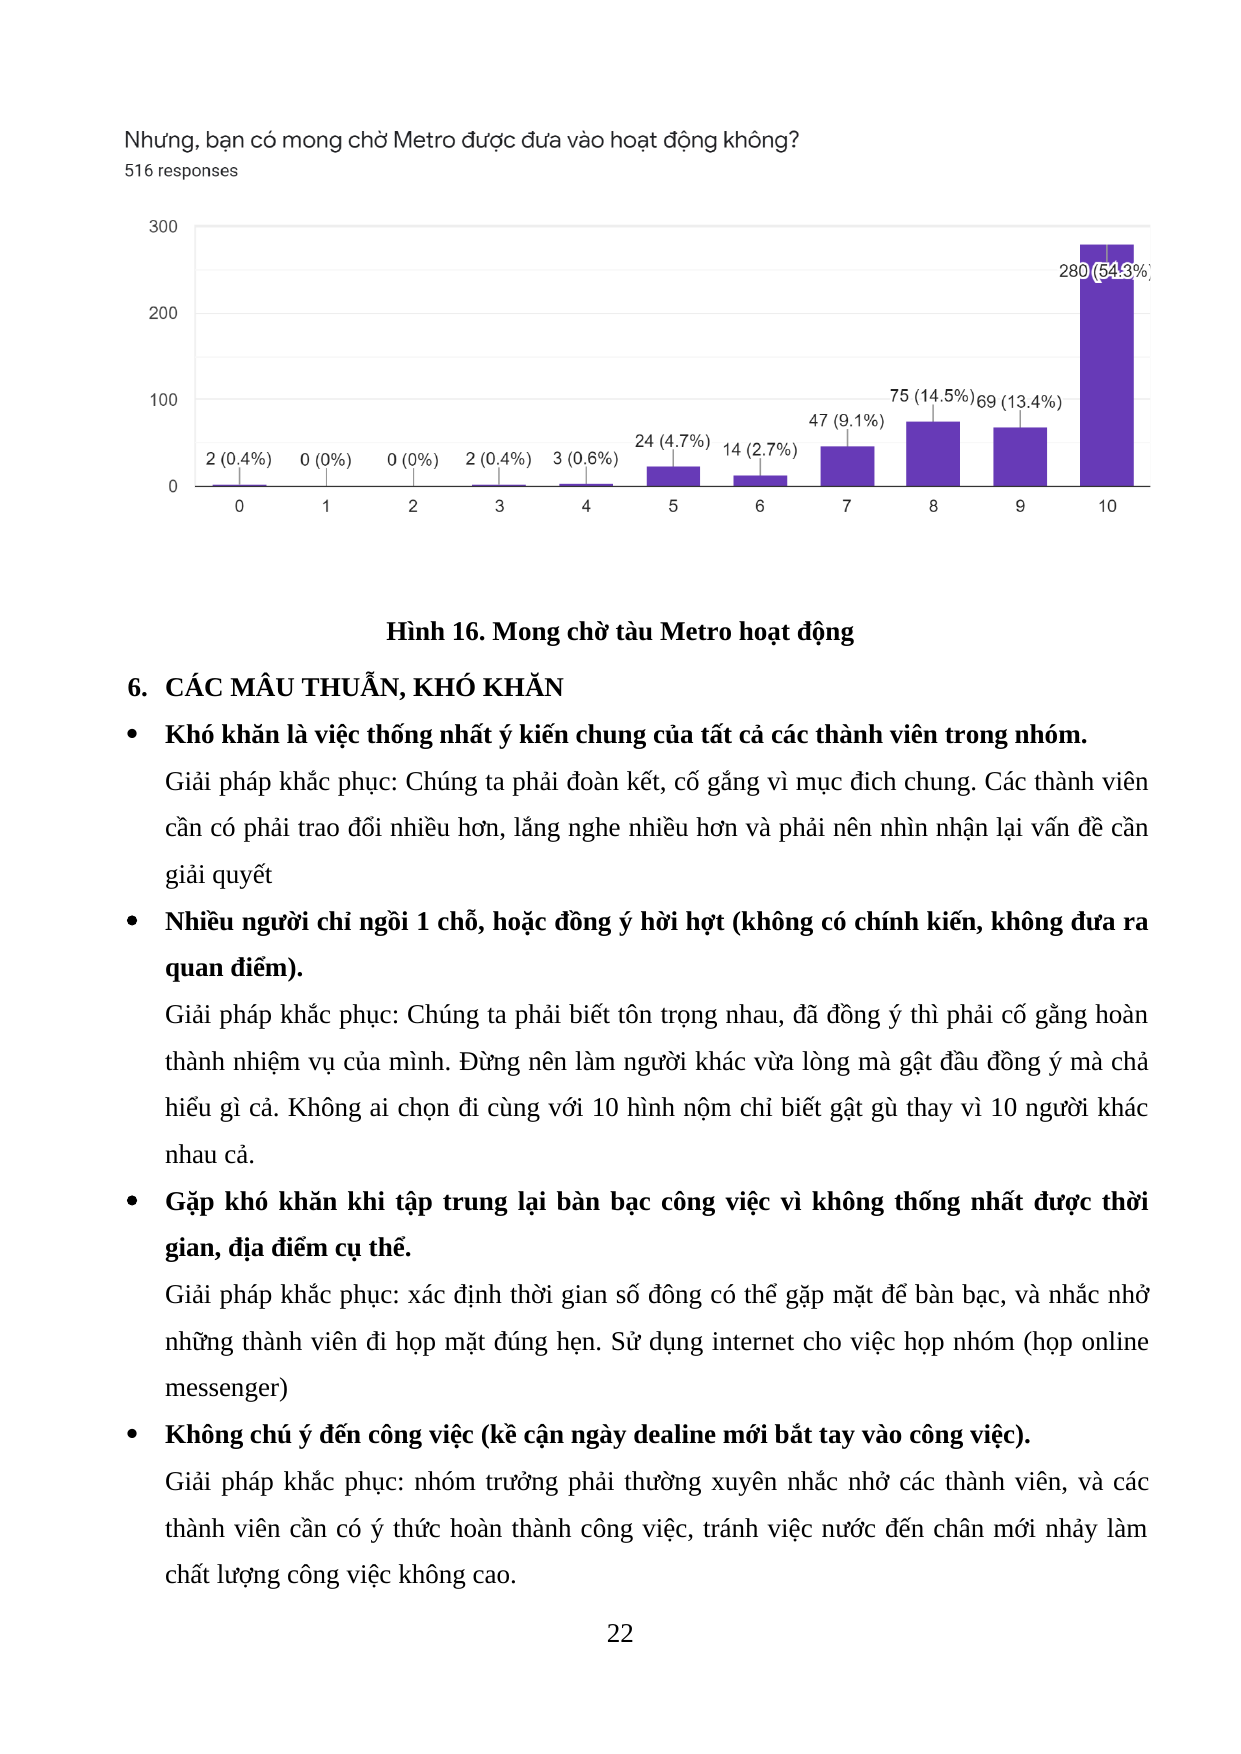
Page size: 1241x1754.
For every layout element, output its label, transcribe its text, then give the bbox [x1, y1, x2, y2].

list Giải pháp khắc phục: Chúng ta phải đoàn kết, cố gắng vì mục đich chung. Các thành viên cần có phải trao đổi nhiều hơn, lắng nghe nhiều hơn và phải nên nhìn nhận lại vấn đề cần giải quyết [165, 764, 1150, 889]
list Gặp khó khăn khi tập trung lại bàn bạc công việc vì không thống nhất được thời gian, địa điểm cụ thể. [127, 1185, 1150, 1263]
list Không chú ý đến công việc (kề cận ngày dealine mới bắt tay vào công việc). [127, 1418, 1150, 1449]
list Nhiều người chỉ ngồi 1 chỗ, hoặc đồng ý hời hợt (không có chính kiến, không đưa ra quan điểm). [127, 904, 1150, 982]
list Giải pháp khắc phục: Chúng ta phải biết tôn trọng nhau, đã đồng ý thì phải cố gằng hoàn thành nhiệm vụ của mình. Đừng nên làm người khác vừa lòng mà gật đầu đồng ý mà chả hiểu gì cả. Không ai chọn đi cùng với 10 hình nộm chỉ biết gật gù thay vì 10 người khác nhau cả. [165, 998, 1150, 1169]
picture [89, 89, 1151, 594]
list Giải pháp khắc phục: xác định thời gian số đông có thể gặp mặt để bàn bạc, và nhắc nhở những thành viên đi họp mặt đúng hẹn. Sử dụng internet cho việc họp nhóm (họp online messenger) [165, 1278, 1150, 1403]
list Khó khăn là việc thống nhất ý kiến chung của tất cả các thành viên trong nhóm. [127, 718, 1150, 749]
text Hình 16. Mong chờ tàu Metro hoạt động [90, 615, 1150, 646]
list Giải pháp khắc phục: nhóm trưởng phải thường xuyên nhắc nhở các thành viên, và các thành viên cần có ý thức hoàn thành công việc, tránh việc nước đến chân mới nhảy làm chất lượng công việc không cao. [165, 1465, 1150, 1589]
subtitle CÁC MÂU THUẪN, KHÓ KHĂN [127, 671, 1150, 702]
